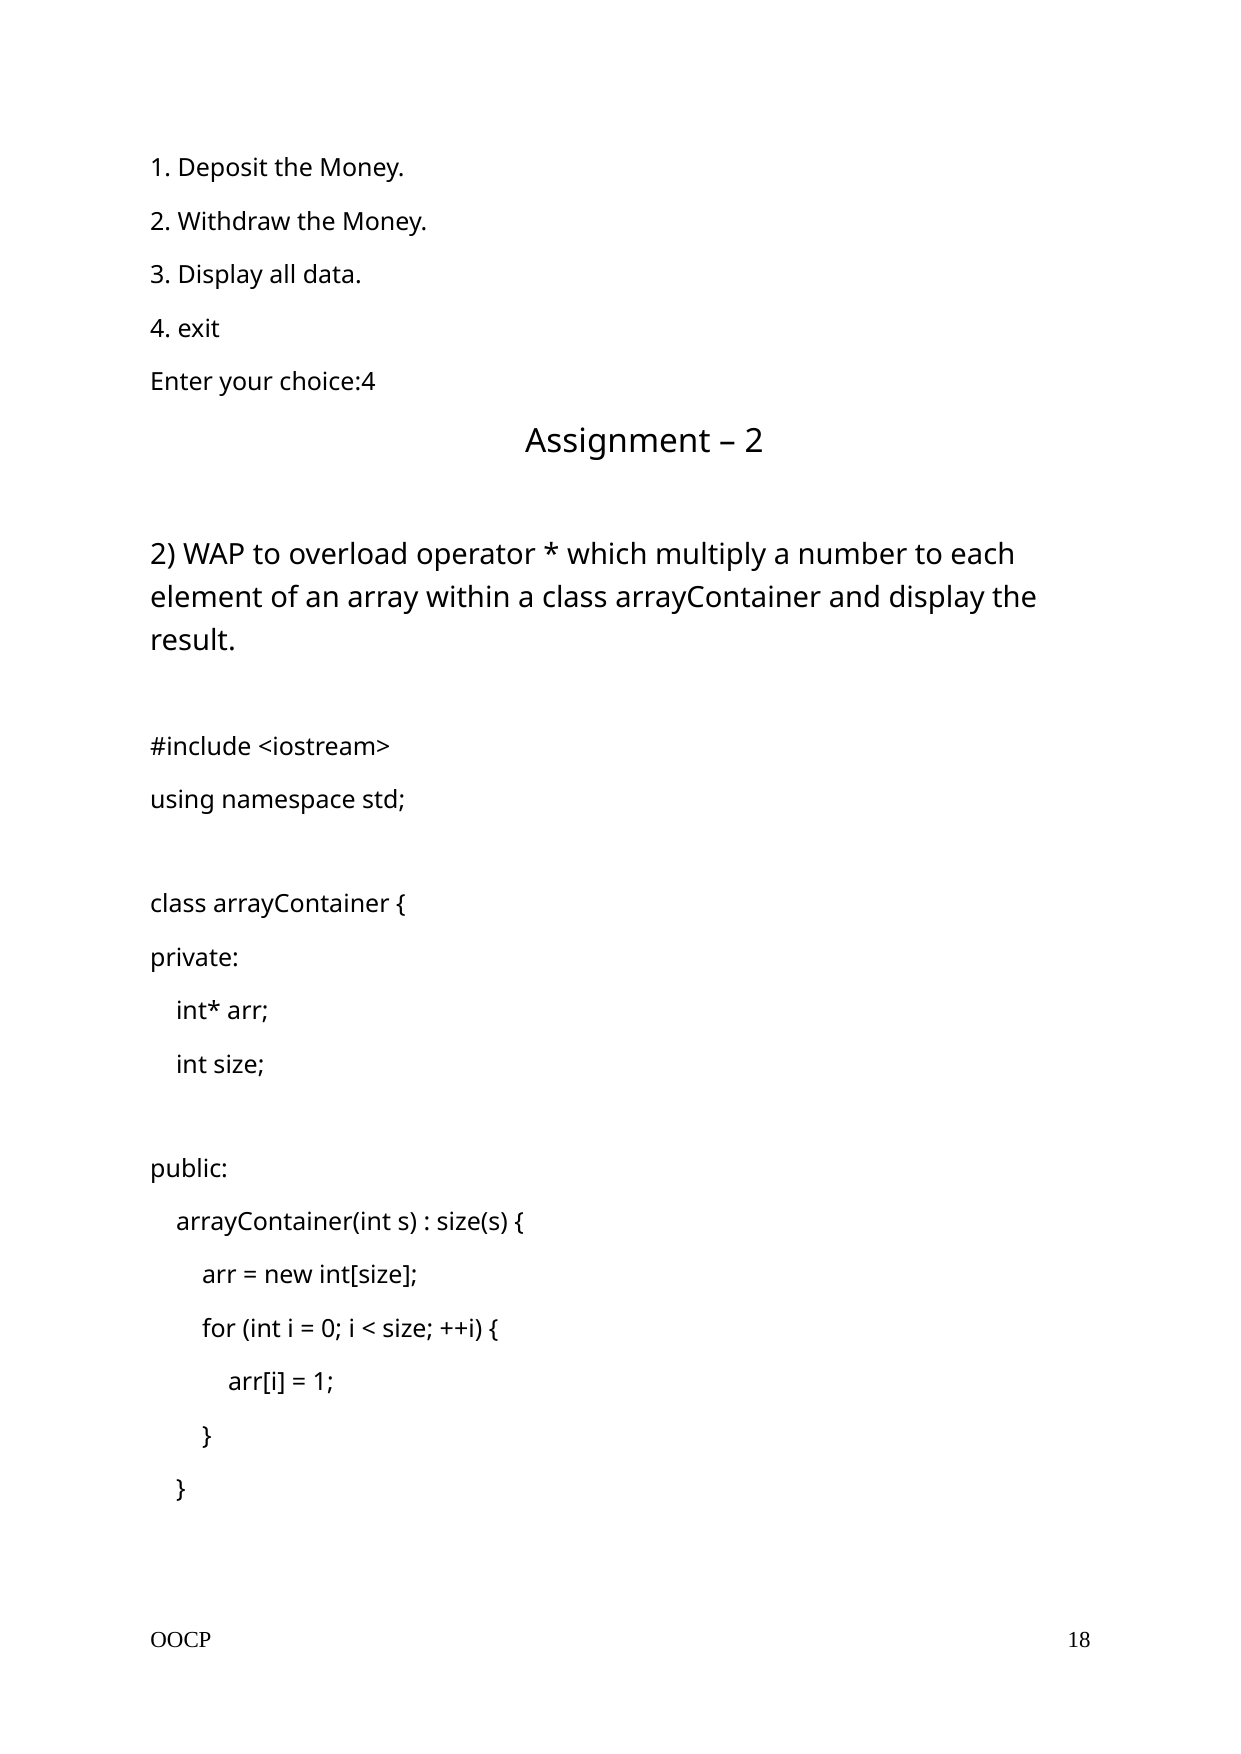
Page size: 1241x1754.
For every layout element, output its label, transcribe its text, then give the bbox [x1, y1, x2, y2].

text Assignment – 2 [450, 417, 1090, 463]
text 4. exit [150, 310, 1090, 344]
text class arrayContainer { [150, 886, 1090, 920]
text 1. Deposit the Money. [150, 150, 1090, 184]
text arrayContainer(int s) : size(s) { [150, 1204, 1090, 1238]
text private: [150, 939, 1090, 973]
text } [150, 1417, 1090, 1451]
text public: [150, 1150, 1090, 1184]
text for (int i = 0; i < size; ++i) { [150, 1311, 1090, 1344]
text 3. Display all data. [150, 257, 1090, 291]
text arr[i] = 1; [150, 1364, 1090, 1398]
text int* arr; [150, 993, 1090, 1027]
text } [150, 1471, 1090, 1505]
text 2. Withdraw the Money. [150, 203, 1090, 237]
text using namespace std; [150, 782, 1090, 816]
text #include <iostream> [150, 729, 1090, 763]
text Enter your choice:4 [150, 364, 1090, 398]
text arr = new int[size]; [150, 1257, 1090, 1291]
text int size; [150, 1046, 1090, 1080]
text 2) WAP to overload operator * which multiply a number to each element of an array within a class arrayContainer and display the result. [150, 533, 1090, 658]
